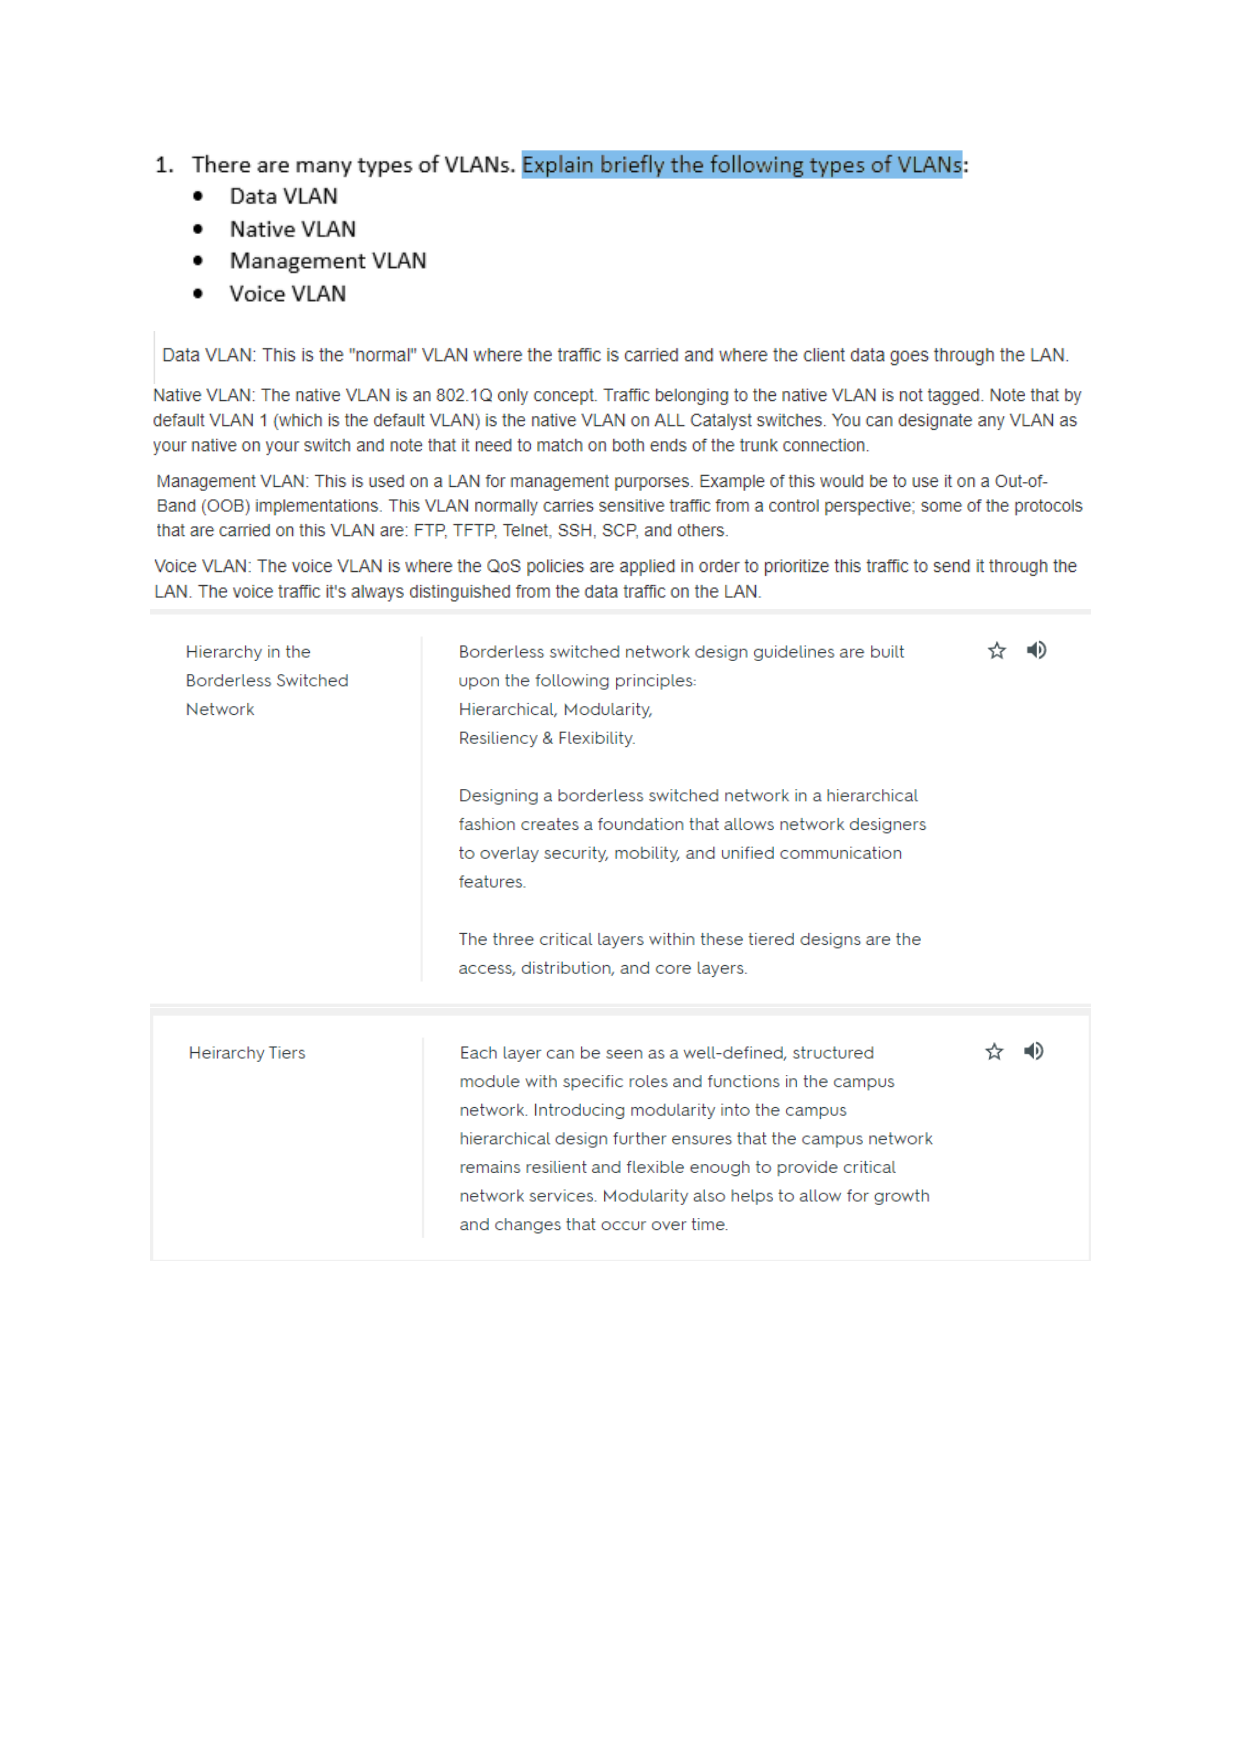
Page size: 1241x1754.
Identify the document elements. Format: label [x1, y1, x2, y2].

picture [150, 609, 1091, 1007]
picture [150, 385, 1090, 469]
picture [150, 557, 1090, 608]
picture [150, 470, 1091, 556]
picture [150, 149, 991, 330]
picture [150, 1008, 1091, 1261]
picture [150, 331, 1090, 384]
